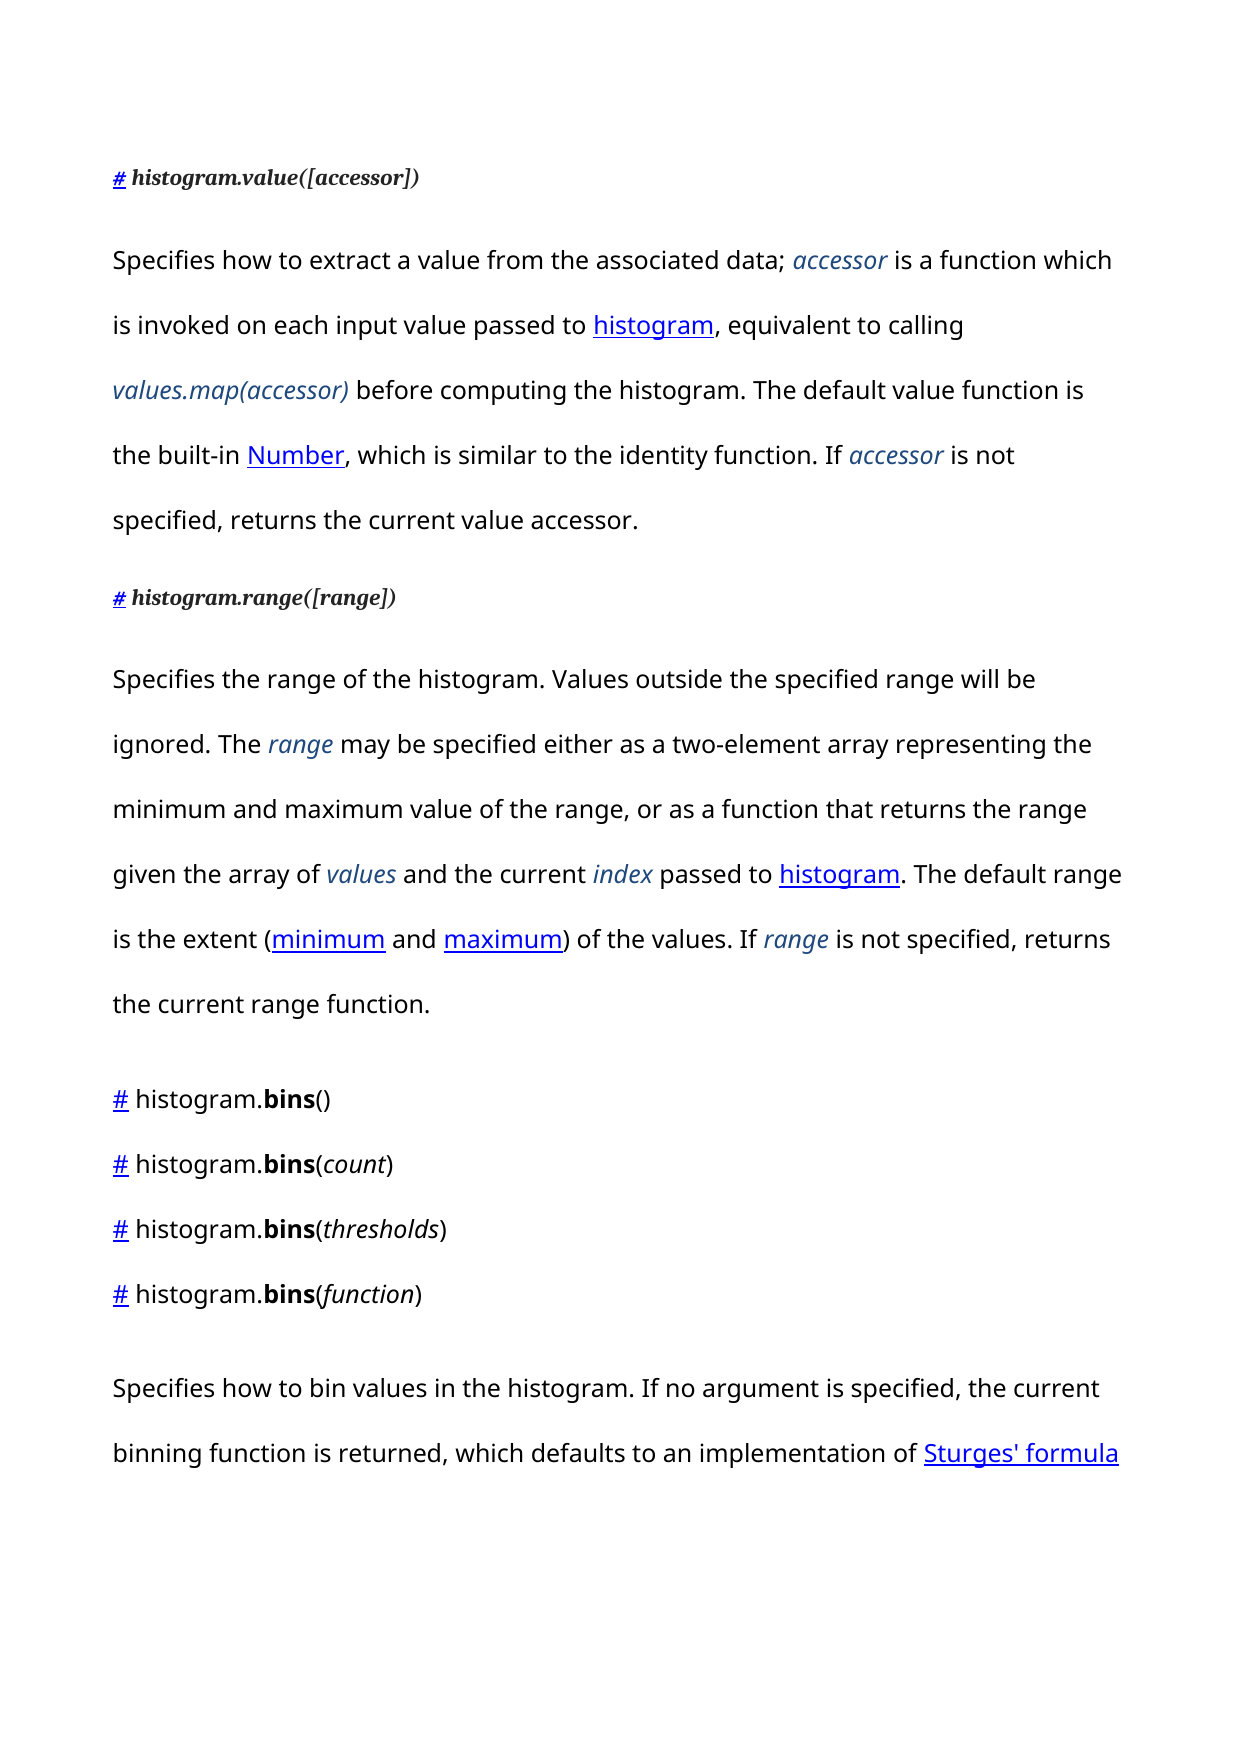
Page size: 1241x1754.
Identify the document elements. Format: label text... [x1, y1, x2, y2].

text # histogram.bins() # histogram.bins(count) # histogram.bins(thresholds) # histogram.bins(function) [112, 1066, 1128, 1326]
text Specifies the range of the histogram. Values outside the specified range will be ignored. The range may be specified either as a two-element array representing the minimum and maximum value of the range, or as a function that returns the range given the array of values and the current index passed to histogram. The default range is the extent (minimum and maximum) of the values. If range is not specified, returns the current range function. [112, 647, 1128, 1037]
subtitle # histogram.value([accessor]) [112, 162, 1128, 194]
text Specifies how to extract a value from the associated data; accessor is a function which is invoked on each input value passed to histogram, equivalent to calling values.map(accessor) before computing the histogram. The default value function is the built-in Number, which is similar to the identity function. If accessor is not specified, returns the current value accessor. [112, 227, 1128, 552]
subtitle # histogram.range([range]) [112, 581, 1128, 614]
